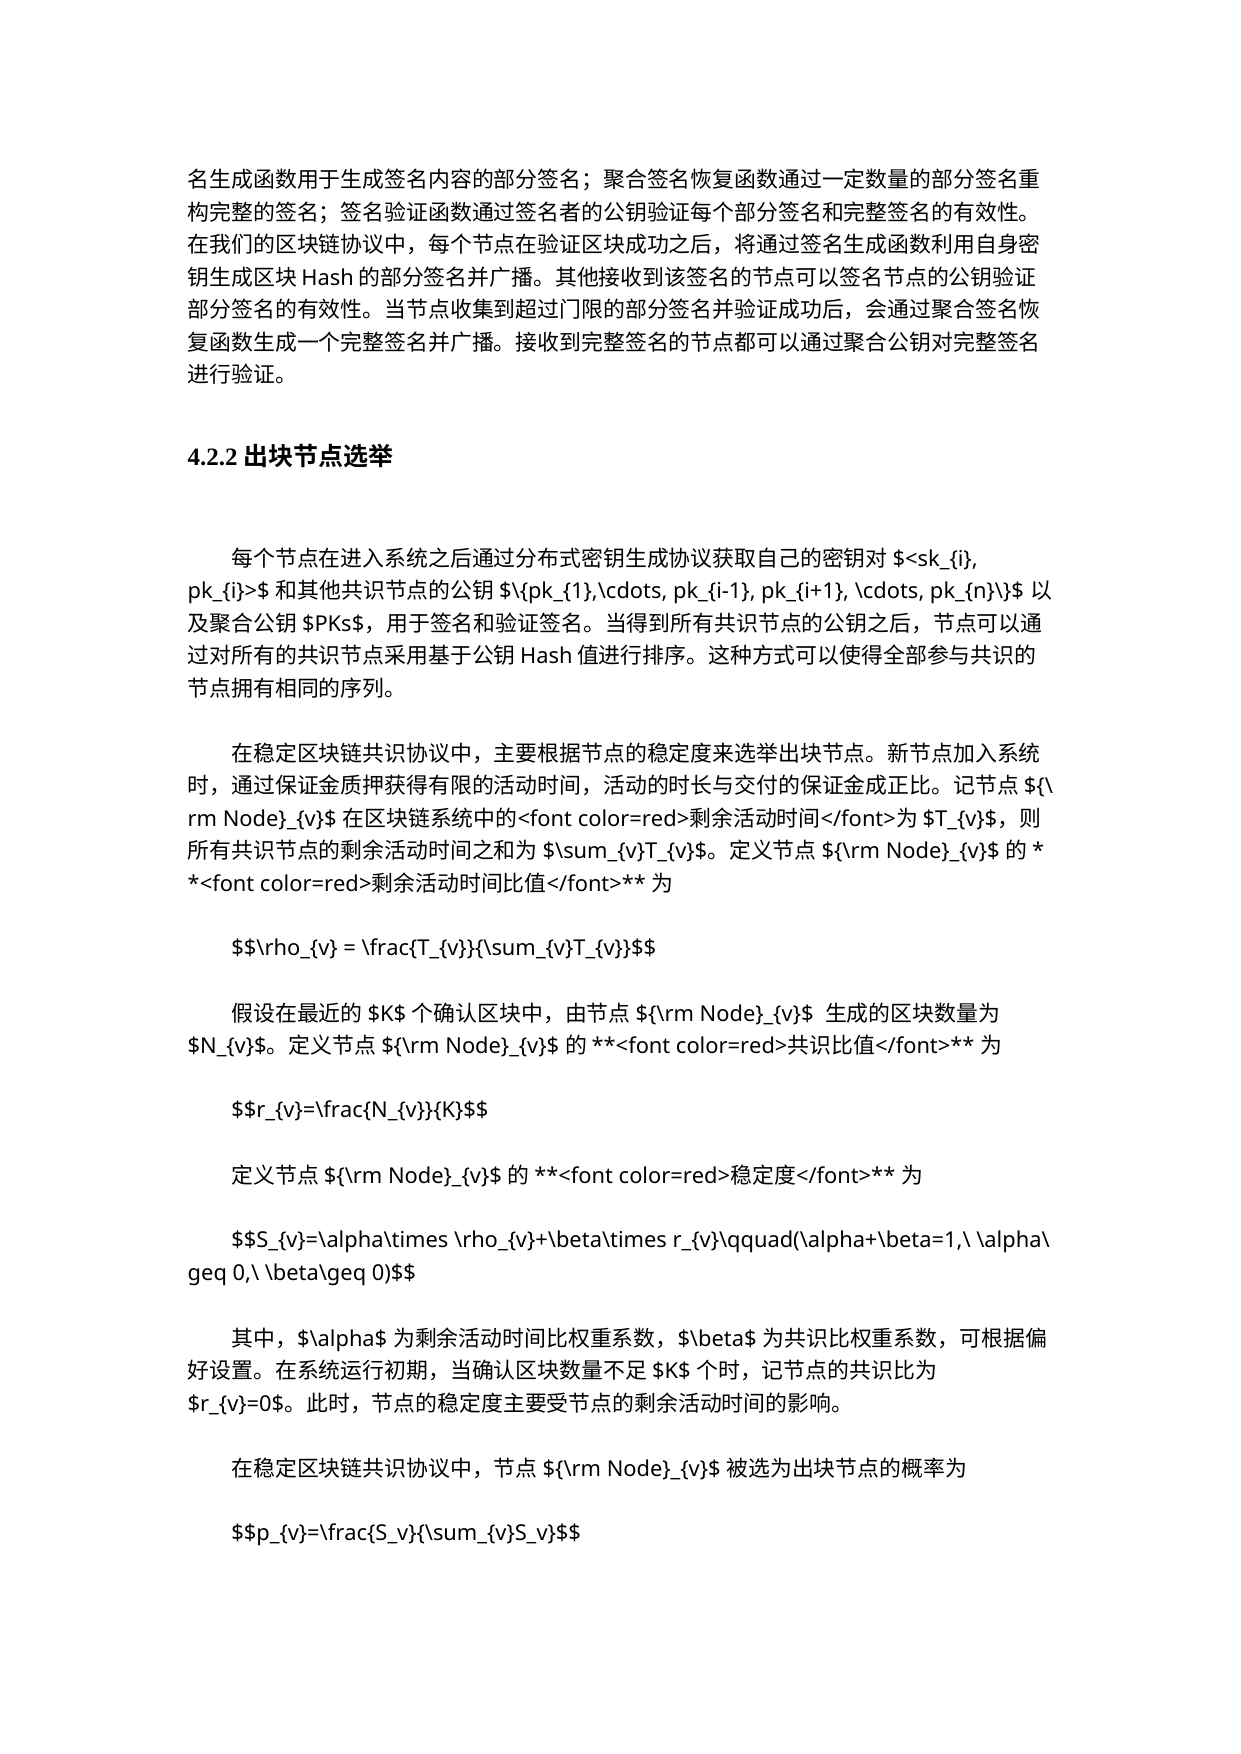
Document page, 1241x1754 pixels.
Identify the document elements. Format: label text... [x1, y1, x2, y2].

text 假设在最近的 $K$ 个确认区块中，由节点 ${\rm Node}_{v}$ 生成的区块数量为 $N_{v}$。定义节点 ${\rm Node}_{v}$ 的 **<font color=red>共识比值</font>** 为 [187, 996, 1053, 1061]
text $$S_{v}=\alpha\times \rho_{v}+\beta\times r_{v}\qquad(\alpha+\beta=1,\ \alpha\geq 0,\ \beta\geq 0)$$ [187, 1223, 1053, 1288]
subtitle 4.2.2 出块节点选举 [187, 422, 1053, 487]
text 每个节点在进入系统之后通过分布式密钥生成协议获取自己的密钥对 $<sk_{i}, pk_{i}>$ 和其他共识节点的公钥 $\{pk_{1},\cdots, pk_{i-1}, pk_{i+1}, \cdots, pk_{n}\}$ 以及聚合公钥 $PKs$，用于签名和验证签名。当得到所有共识节点的公钥之后，节点可以通过对所有的共识节点采用基于公钥Hash值进行排序。这种方式可以使得全部参与共识的节点拥有相同的序列。 [187, 541, 1053, 703]
text 定义节点 ${\rm Node}_{v}$ 的 **<font color=red>稳定度</font>** 为 [187, 1158, 1053, 1191]
text 在稳定区块链共识协议中，节点 ${\rm Node}_{v}$ 被选为出块节点的概率为 [187, 1451, 1053, 1483]
text $$r_{v}=\frac{N_{v}}{K}$$ [187, 1093, 1053, 1126]
text $$\rho_{v} = \frac{T_{v}}{\sum_{v}T_{v}}$$ [187, 931, 1053, 963]
text 在稳定区块链共识协议中，主要根据节点的稳定度来选举出块节点。新节点加入系统时，通过保证金质押获得有限的活动时间，活动的时长与交付的保证金成正比。记节点 ${\rm Node}_{v}$ 在区块链系统中的<font color=red>剩余活动时间</font>为 $T_{v}$，则所有共识节点的剩余活动时间之和为 $\sum_{v}T_{v}$。定义节点 ${\rm Node}_{v}$ 的 **<font color=red>剩余活动时间比值</font>** 为 [187, 736, 1053, 898]
text 其中，$\alpha$ 为剩余活动时间比权重系数，$\beta$ 为共识比权重系数，可根据偏好设置。在系统运行初期，当确认区块数量不足 $K$ 个时，记节点的共识比为 $r_{v}=0$。此时，节点的稳定度主要受节点的剩余活动时间的影响。 [187, 1321, 1053, 1418]
text $$p_{v}=\frac{S_v}{\sum_{v}S_v}$$ [187, 1516, 1053, 1548]
